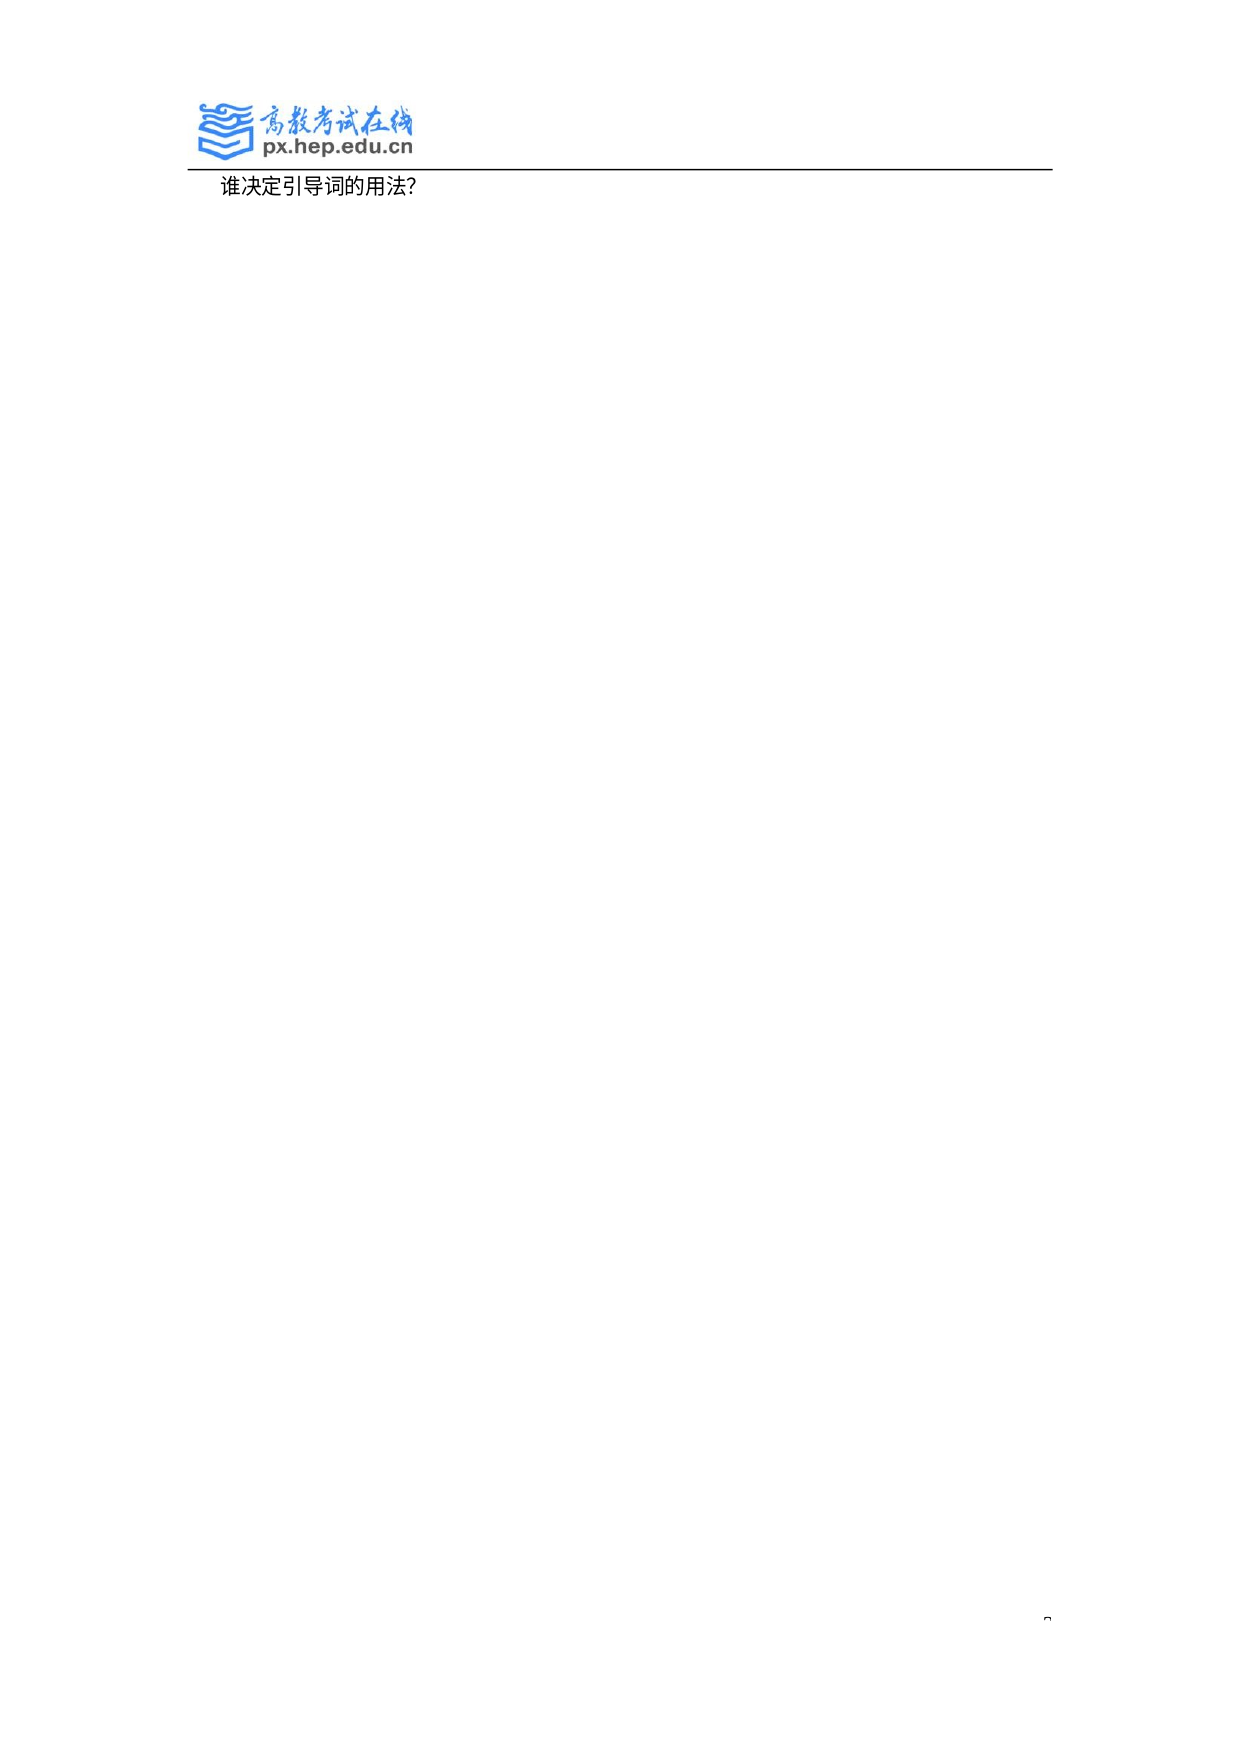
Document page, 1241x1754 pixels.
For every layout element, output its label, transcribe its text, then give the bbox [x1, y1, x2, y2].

picture [187, 100, 417, 161]
text 谁决定引导词的用法？ [220, 169, 1086, 200]
